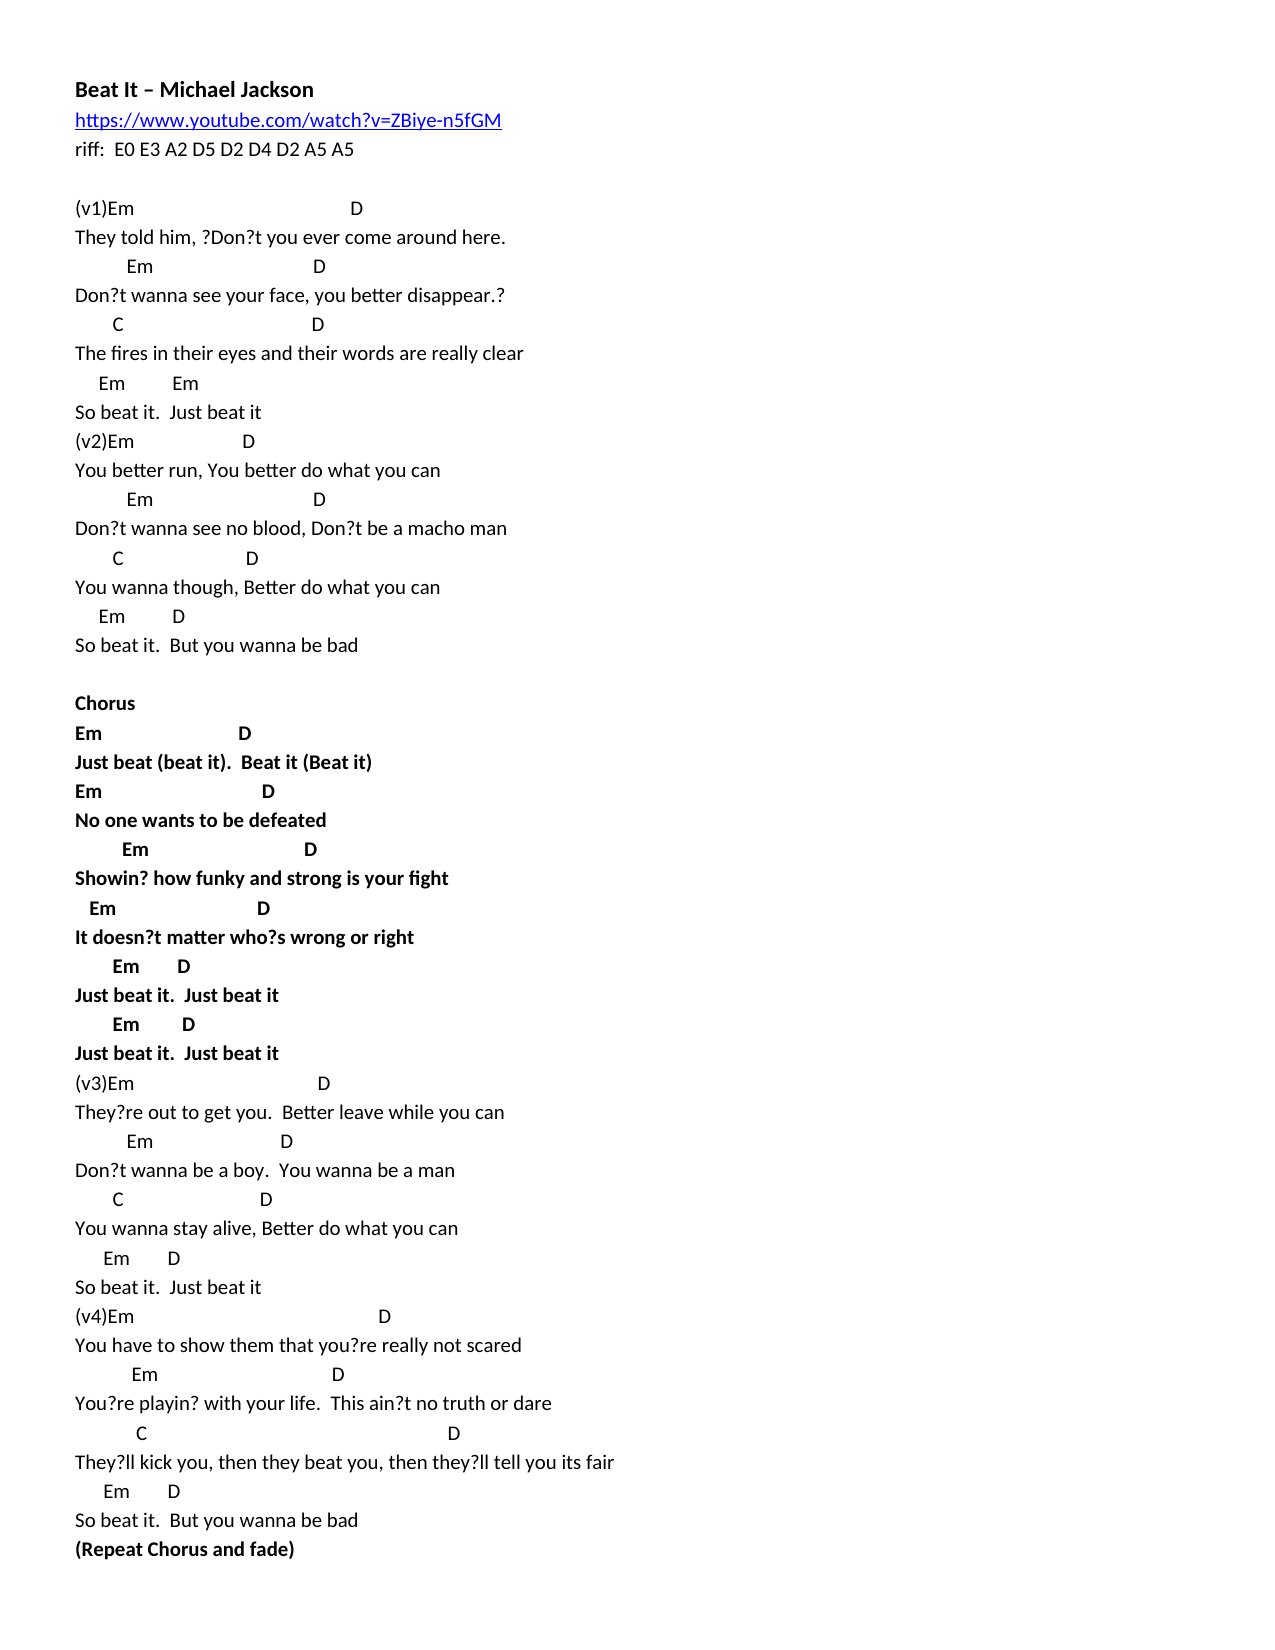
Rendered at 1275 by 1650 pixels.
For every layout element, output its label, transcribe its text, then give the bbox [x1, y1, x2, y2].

text Em D [75, 895, 1200, 920]
text Don?t wanna see no blood, Don?t be a macho man [75, 516, 1200, 541]
text So beat it. But you wanna be bad [75, 1507, 1200, 1533]
text riff: E0 E3 A2 D5 D2 D4 D2 A5 A5 [75, 136, 1200, 162]
text So beat it. But you wanna be bad [75, 632, 1200, 658]
text No one wants to be defeated [75, 807, 1200, 833]
text Em D [75, 953, 1200, 978]
text Em D [75, 1478, 1200, 1503]
text Just beat (beat it). Beat it (Beat it) [75, 749, 1200, 774]
text You better run, You better do what you can [75, 457, 1200, 483]
text So beat it. Just beat it [75, 399, 1200, 424]
text Chorus [75, 691, 1200, 716]
text (v3)Em D [75, 1070, 1200, 1095]
text Don?t wanna see your face, you better disappear.? [75, 282, 1200, 308]
text Em D [75, 1128, 1200, 1153]
text Em D [75, 1245, 1200, 1270]
text (v1)Em D [75, 195, 1200, 220]
text Em D [75, 1361, 1200, 1387]
text They?re out to get you. Better leave while you can [75, 1099, 1200, 1124]
text https://www.youtube.com/watch?v=ZBiye-n5fGM [75, 107, 1200, 133]
text Em D [75, 720, 1200, 745]
text Just beat it. Just beat it [75, 982, 1200, 1008]
text Em D [75, 836, 1200, 862]
text Beat It – Michael Jackson [75, 75, 1200, 103]
text Em D [75, 486, 1200, 512]
text (v2)Em D [75, 428, 1200, 453]
text Just beat it. Just beat it [75, 1041, 1200, 1066]
text C D [75, 1186, 1200, 1212]
text You wanna though, Better do what you can [75, 574, 1200, 599]
text Em D [75, 603, 1200, 628]
text Em D [75, 778, 1200, 803]
text They?ll kick you, then they beat you, then they?ll tell you its fair [75, 1449, 1200, 1474]
text Showin? how funky and strong is your fight [75, 866, 1200, 891]
text C D [75, 1420, 1200, 1445]
text So beat it. Just beat it [75, 1274, 1200, 1299]
text (Repeat Chorus and fade) [75, 1536, 1200, 1562]
text Em D [75, 253, 1200, 278]
text You wanna stay alive, Better do what you can [75, 1216, 1200, 1241]
text You have to show them that you?re really not scared [75, 1332, 1200, 1358]
text It doesn?t matter who?s wrong or right [75, 924, 1200, 949]
text They told him, ?Don?t you ever come around here. [75, 224, 1200, 249]
text The fires in their eyes and their words are really clear [75, 341, 1200, 366]
text Don?t wanna be a boy. You wanna be a man [75, 1157, 1200, 1183]
text (v4)Em D [75, 1303, 1200, 1328]
text C D [75, 311, 1200, 337]
text Em Em [75, 370, 1200, 395]
text C D [75, 545, 1200, 570]
text You?re playin? with your life. This ain?t no truth or dare [75, 1391, 1200, 1416]
text Em D [75, 1011, 1200, 1037]
